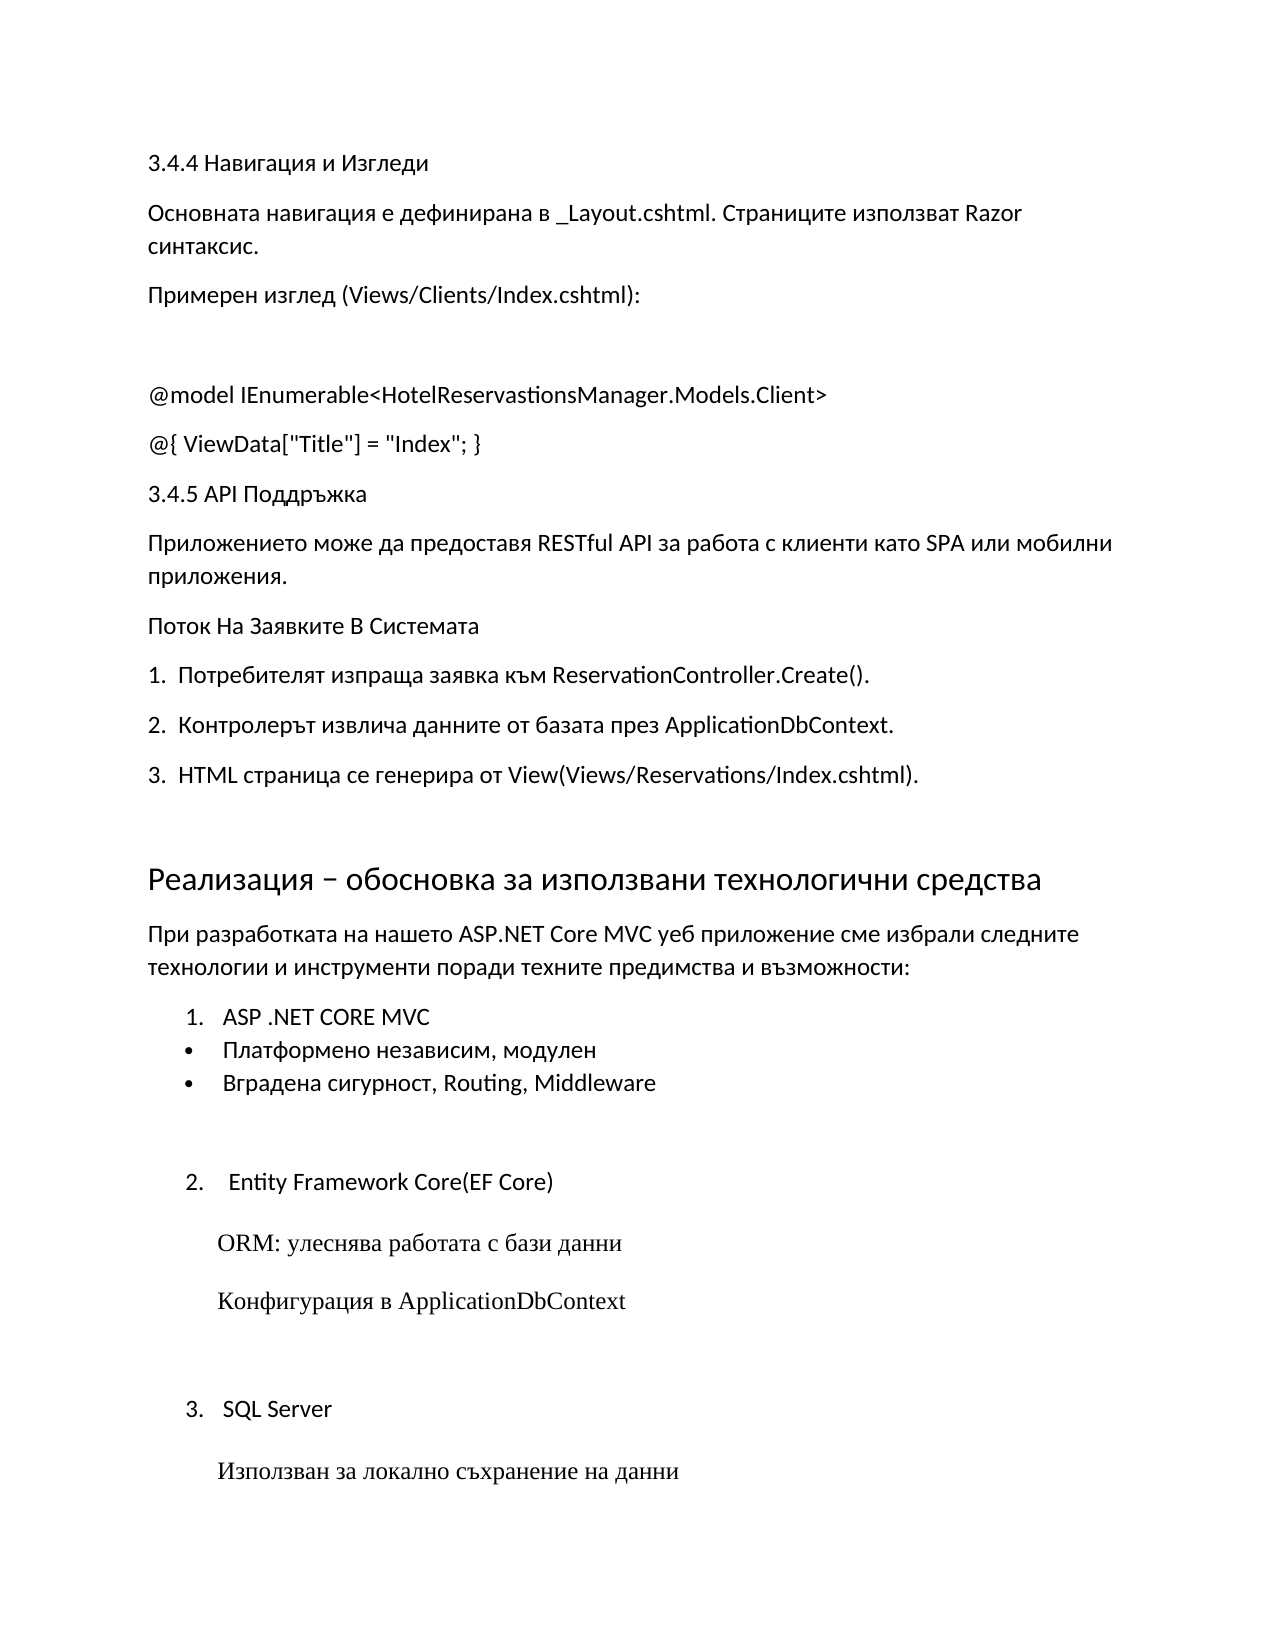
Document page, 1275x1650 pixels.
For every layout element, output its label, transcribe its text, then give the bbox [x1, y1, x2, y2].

text Приложението може да предоставя RESTful API за работа с клиенти като SPA или мобилни приложения. [148, 528, 1127, 591]
text 3.4.4 Навигация и Изгледи [148, 148, 1127, 178]
text @{ ViewData["Title"] = "Index"; } [148, 428, 1127, 459]
text Реализация − обосновка за използвани технологични средства [148, 858, 1127, 899]
list Платформено независим, модулен [185, 1034, 1127, 1064]
text 2. Контролерът извлича данните от базата през ApplicationDbContext. [148, 709, 1127, 740]
list Вградена сигурност, Routing, Middleware [185, 1067, 1127, 1097]
text 3. HTML страница се генерира от View(Views/Reservations/Index.cshtml). [148, 759, 1127, 789]
text  Конфигурация в ApplicationDbContext [148, 1286, 1127, 1315]
text 3.4.5 API Поддръжка [148, 478, 1127, 508]
text @model IEnumerable<HotelReservastionsManager.Models.Client> [148, 379, 1127, 409]
text Основната навигация е дефинирана в _Layout.cshtml. Страниците използват Razor синтаксис. [148, 197, 1127, 261]
list Entity Framework Core(EF Core) [185, 1166, 1127, 1197]
text Примерен изглед (Views/Clients/Index.cshtml): [148, 280, 1127, 310]
text 1. Потребителят изпраща заявка към ReservationController.Create(). [148, 660, 1127, 690]
text Поток На Заявките В Системата [148, 610, 1127, 641]
text  ORM: улеснява работата с бази данни [185, 1228, 1127, 1257]
text При разработката на нашето ASP.NET Core MVC уеб приложение сме избрали следните технологии и инструменти поради техните предимства и възможности: [148, 919, 1127, 982]
text  Използван за локално съхранение на данни [185, 1456, 1127, 1484]
list ASP .NET CORE MVC [185, 1001, 1127, 1032]
list SQL Server [185, 1394, 1127, 1424]
